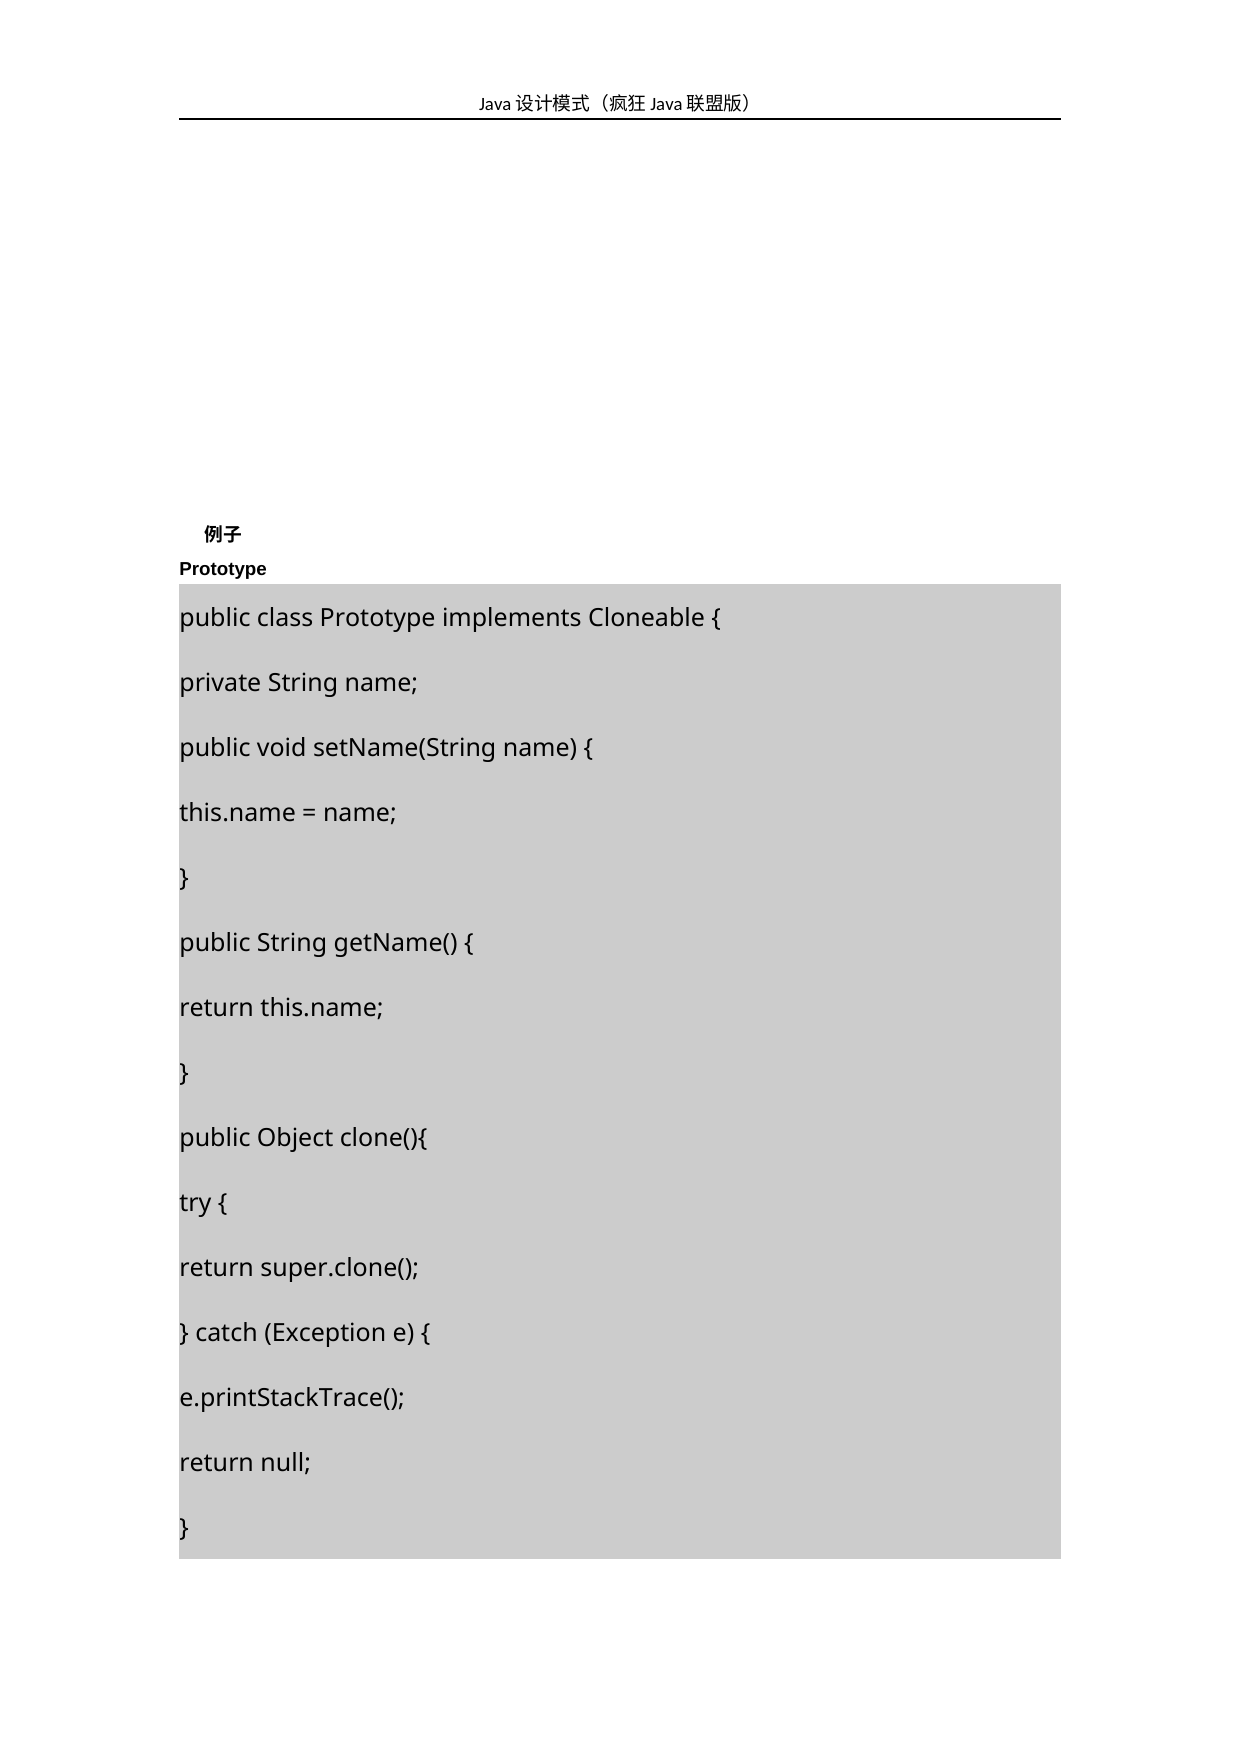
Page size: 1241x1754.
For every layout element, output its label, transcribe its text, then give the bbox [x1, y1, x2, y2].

text public String getName() { [179, 909, 1061, 974]
text try { [179, 1169, 1061, 1234]
text } catch (Exception e) { [179, 1299, 1061, 1364]
text return null; [179, 1429, 1061, 1494]
text this.name = name; [179, 779, 1061, 844]
text } [179, 1494, 1061, 1559]
text return this.name; [179, 974, 1061, 1039]
text return super.clone(); [179, 1234, 1061, 1299]
text public class Prototype implements Cloneable { [179, 584, 1061, 649]
text } [179, 1039, 1061, 1104]
text Prototype [179, 552, 1061, 584]
text public Object clone(){ [179, 1104, 1061, 1169]
text public void setName(String name) { [179, 714, 1061, 779]
text } [179, 844, 1061, 909]
text 例子 [179, 519, 1061, 552]
text e.printStackTrace(); [179, 1364, 1061, 1429]
text private String name; [179, 649, 1061, 714]
